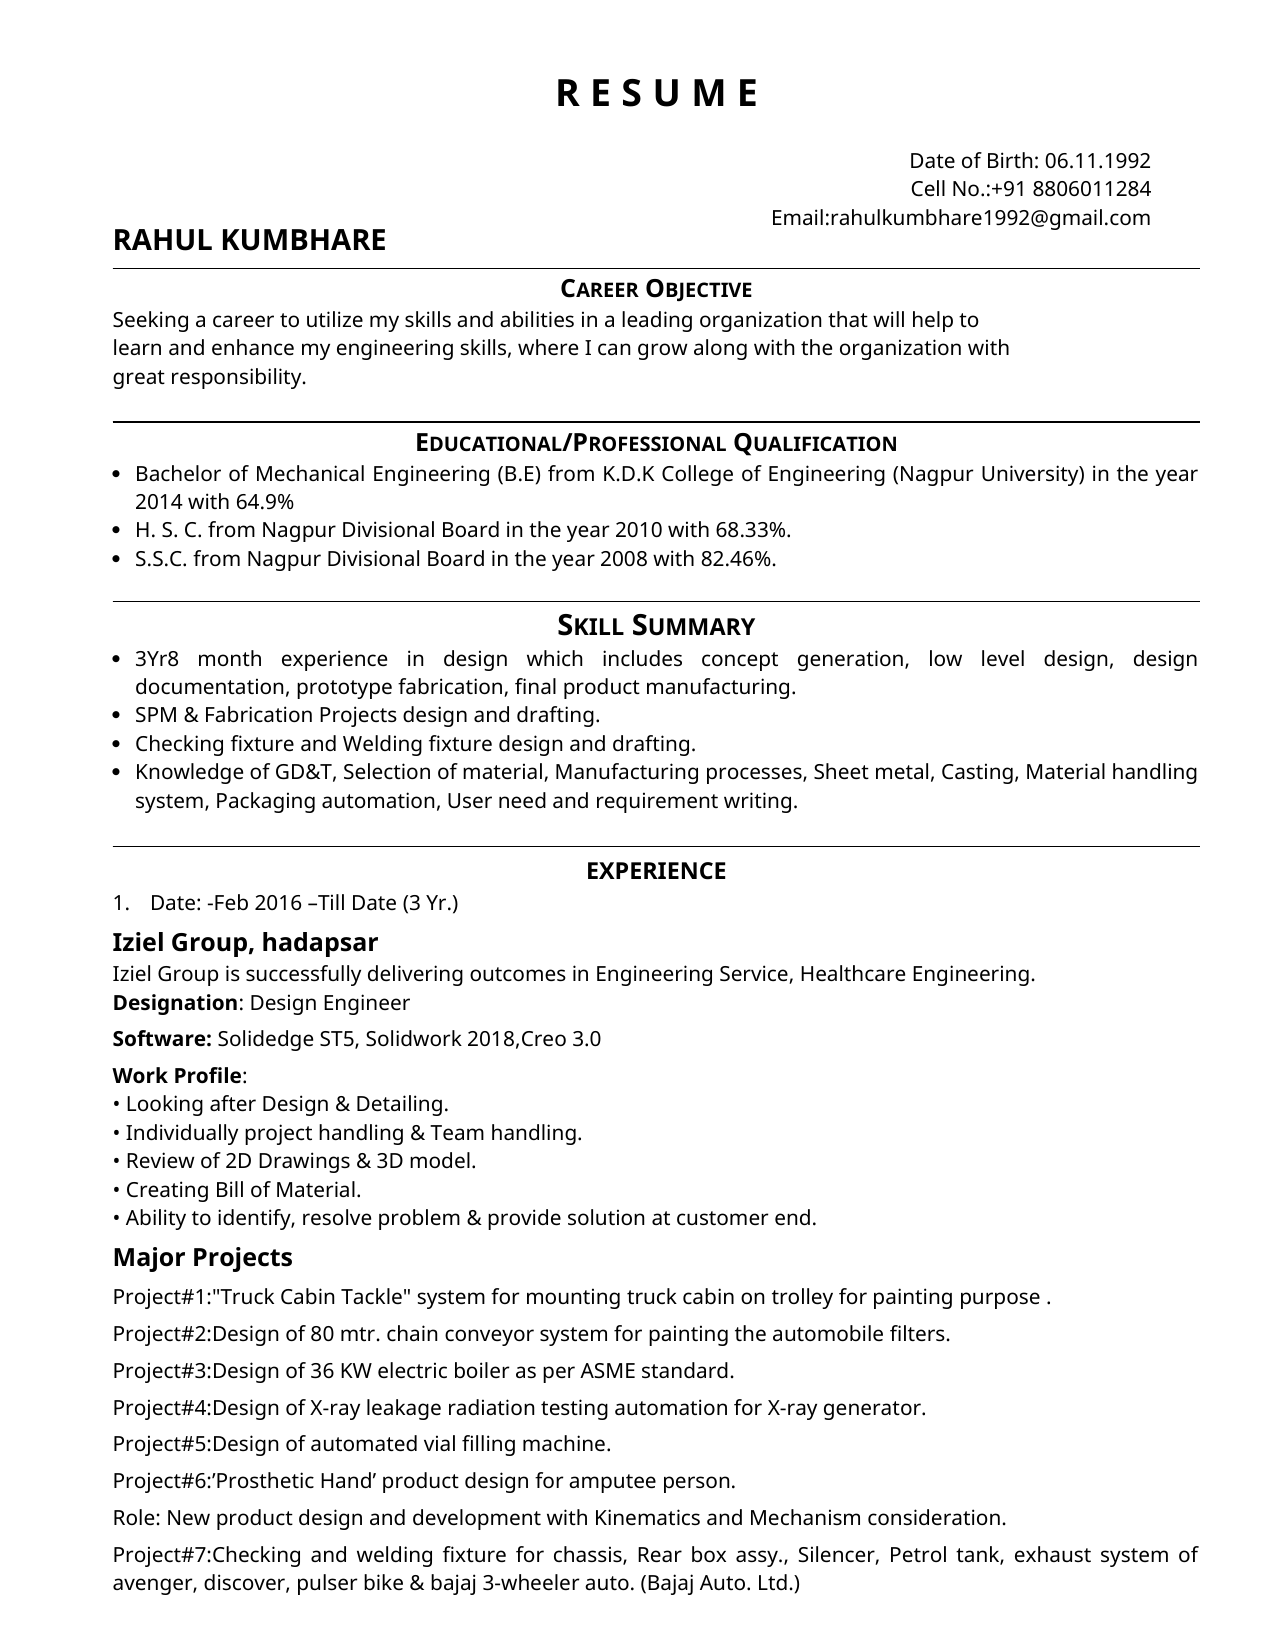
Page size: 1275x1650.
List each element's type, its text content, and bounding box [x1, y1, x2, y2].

table_header Date of Birth: 06.11.1992 Cell No.:+91 8806011284 Email:rahulkumbhare1992@gmail.com [600, 146, 1162, 268]
subtitle experience [112, 847, 1200, 888]
text Project#5:Design of automated vial filling machine. [112, 1429, 1200, 1458]
list S.S.C. from Nagpur Divisional Board in the year 2008 with 82.46%. [112, 544, 1200, 572]
text Software: Solidedge ST5, Solidwork 2018,Creo 3.0 [112, 1024, 1200, 1053]
text • Creating Bill of Material. • Ability to identify, resolve problem & provide solution at customer end. [112, 1175, 1200, 1232]
list Bachelor of Mechanical Engineering (B.E) from K.D.K College of Engineering (Nagpur University) in the year 2014 with 64.9% [112, 459, 1200, 516]
list Knowledge of GD&T, Selection of material, Manufacturing processes, Sheet metal, Casting, Material handling system, Packaging automation, User need and requirement writing. [112, 757, 1200, 814]
subtitle Career Objective [112, 269, 1200, 305]
text Work Profile: [112, 1061, 1200, 1089]
text Project#2:Design of 80 mtr. chain conveyor system for painting the automobile filters. [112, 1319, 1200, 1348]
text great responsibility. [112, 362, 1200, 390]
subtitle Educational/Professional Qualification [112, 422, 1200, 459]
text Designation: Design Engineer [112, 988, 1200, 1016]
text Seeking a career to utilize my skills and abilities in a leading organization that will help to [112, 305, 1200, 333]
text Project#6:’Prosthetic Hand’ product design for amputee person. [112, 1466, 1200, 1495]
text Project#3:Design of 36 KW electric boiler as per ASME standard. [112, 1356, 1200, 1384]
text • Looking after Design & Detailing. • Individually project handling & Team handling. • Review of 2D Drawings & 3D model. [112, 1089, 1200, 1175]
text Iziel Group is successfully delivering outcomes in Engineering Service, Healthcare Engineering. [112, 959, 1200, 988]
list SPM & Fabrication Projects design and drafting. [112, 701, 1200, 729]
title RESUME [112, 66, 1200, 117]
text Project#7:Checking and welding fixture for chassis, Rear box assy., Silencer, Petrol tank, exhaust system of avenger, discover, pulser bike & bajaj 3-wheeler auto. (Bajaj Auto. Ltd.) [112, 1540, 1200, 1597]
text learn and enhance my engineering skills, where I can grow along with the organization with [112, 333, 1200, 362]
text Role: New product design and development with Kinematics and Mechanism consideration. [112, 1503, 1200, 1532]
list H. S. C. from Nagpur Divisional Board in the year 2010 with 68.33%. [112, 516, 1200, 544]
text Iziel Group, hadapsar [112, 925, 1200, 959]
text Major Projects [112, 1240, 1200, 1274]
list Date: -Feb 2016 –Till Date (3 Yr.) [112, 888, 1200, 917]
text Project#1:"Truck Cabin Tackle" system for mounting truck cabin on trolley for painting purpose . [112, 1282, 1200, 1311]
text Project#4:Design of X-ray leakage radiation testing automation for X-ray generator. [112, 1393, 1200, 1421]
table_header RAHUL KUMBHARE [101, 146, 600, 268]
subtitle Skill Summary [112, 602, 1200, 644]
list Checking fixture and Welding fixture design and drafting. [112, 729, 1200, 757]
list 3Yr8 month experience in design which includes concept generation, low level design, design documentation, prototype fabrication, final product manufacturing. [112, 644, 1200, 701]
